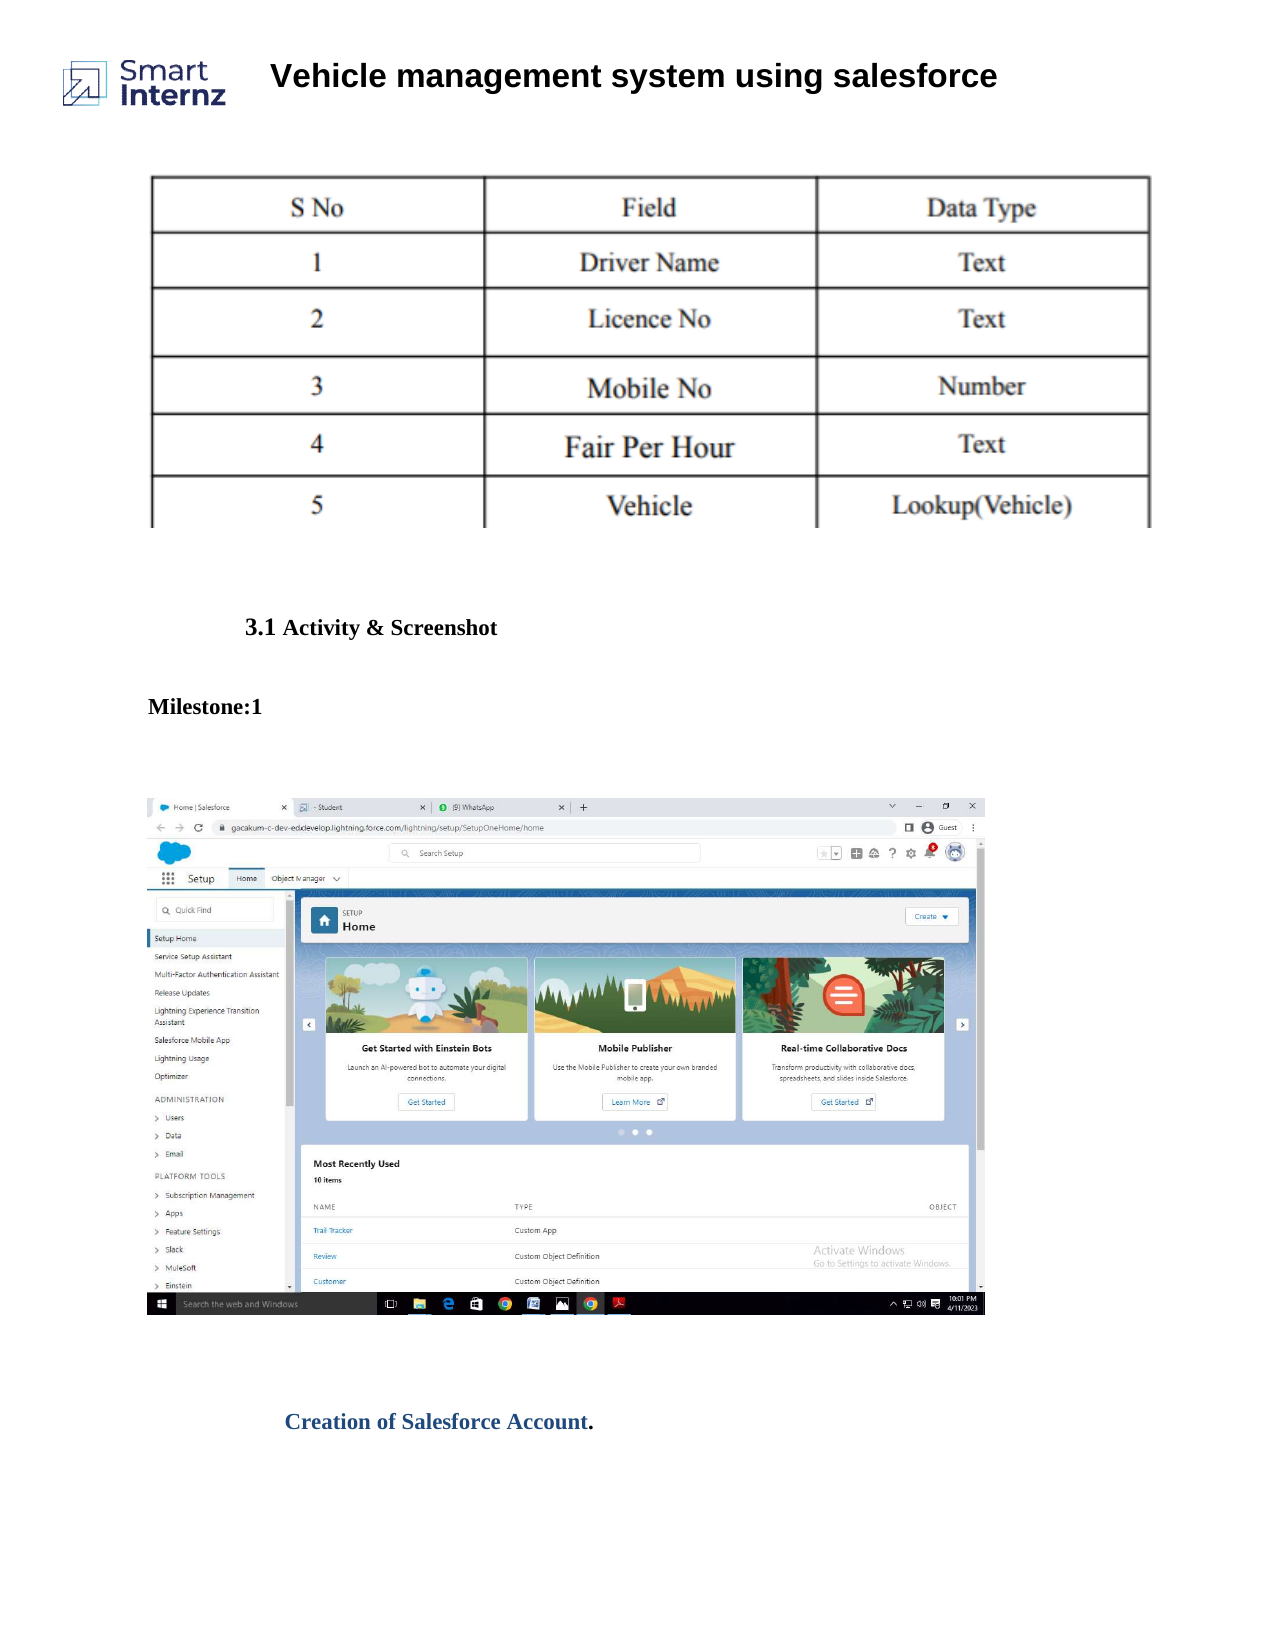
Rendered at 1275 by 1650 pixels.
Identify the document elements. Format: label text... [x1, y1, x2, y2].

list Activity & Screenshot [245, 612, 1204, 641]
picture [147, 798, 985, 1315]
picture [147, 173, 1165, 528]
text Creation of Salesforce Account. [273, 1408, 1085, 1434]
picture [63, 60, 226, 106]
text Milestone:1 [148, 693, 1204, 719]
